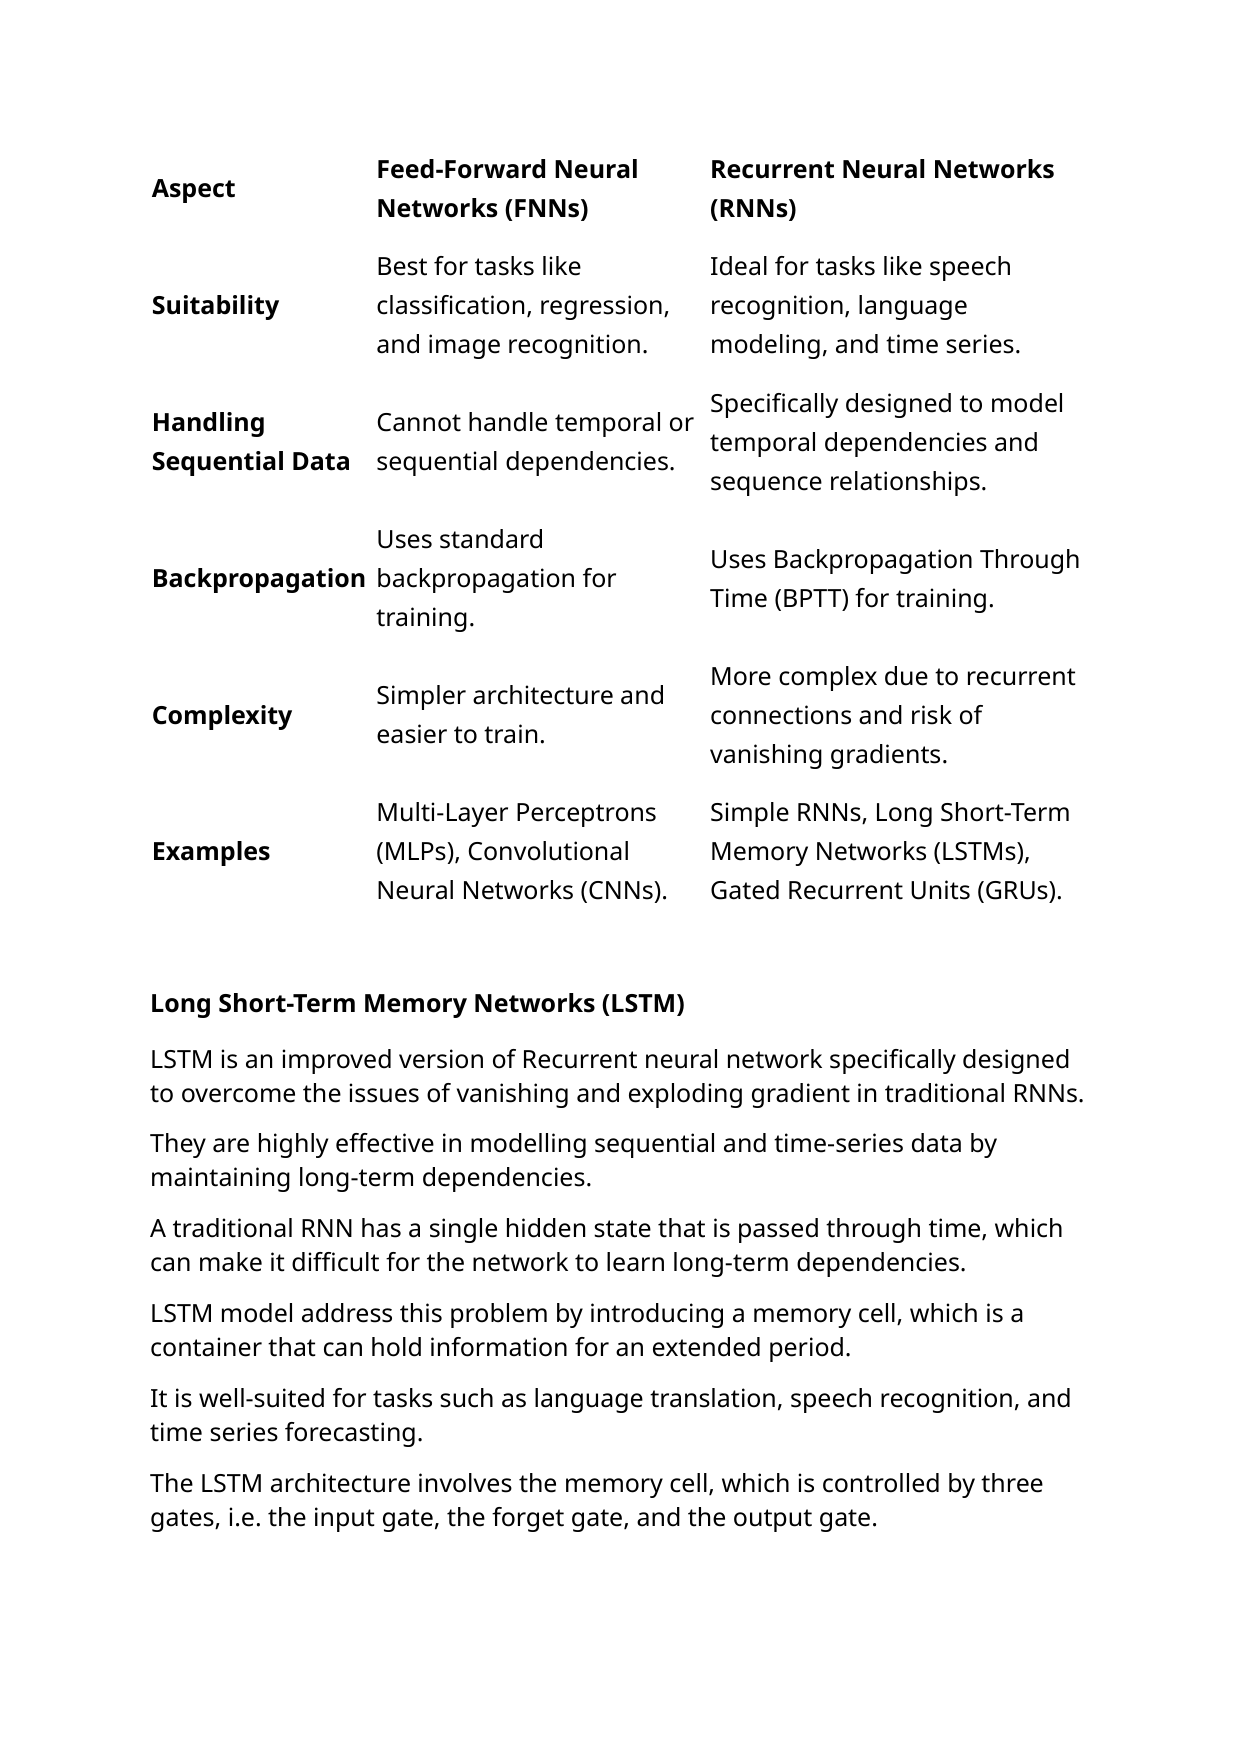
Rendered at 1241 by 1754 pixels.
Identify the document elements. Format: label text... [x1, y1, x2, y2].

table_cell Complexity [150, 657, 375, 793]
table_cell Uses Backpropagation Through Time (BPTT) for training. [709, 520, 1090, 657]
text It is well-suited for tasks such as language translation, speech recognition, and time series forecasting. [150, 1380, 1090, 1448]
table_header Feed-Forward Neural Networks (FNNs) [375, 150, 708, 247]
table_cell Simpler architecture and easier to train. [375, 657, 708, 793]
table_cell Multi-Layer Perceptrons (MLPs), Convolutional Neural Networks (CNNs). [375, 793, 708, 929]
table_cell Backpropagation [150, 520, 375, 657]
table_cell Suitability [150, 247, 375, 384]
table_header Aspect [150, 150, 375, 247]
table_cell Cannot handle temporal or sequential dependencies. [375, 384, 708, 520]
table_cell Ideal for tasks like speech recognition, language modeling, and time series. [709, 247, 1090, 384]
table_cell More complex due to recurrent connections and risk of vanishing gradients. [709, 657, 1090, 793]
table_header Recurrent Neural Networks (RNNs) [709, 150, 1090, 247]
table_cell Simple RNNs, Long Short-Term Memory Networks (LSTMs), Gated Recurrent Units (GRUs). [709, 793, 1090, 929]
text LSTM model address this problem by introducing a memory cell, which is a container that can hold information for an extended period. [150, 1296, 1090, 1364]
table_cell Uses standard backpropagation for training. [375, 520, 708, 657]
table_cell Best for tasks like classification, regression, and image recognition. [375, 247, 708, 384]
table_cell Examples [150, 793, 375, 929]
text A traditional RNN has a single hidden state that is passed through time, which can make it difficult for the network to learn long-term dependencies. [150, 1211, 1090, 1279]
text The LSTM architecture involves the memory cell, which is controlled by three gates, i.e. the input gate, the forget gate, and the output gate. [150, 1465, 1090, 1533]
text They are highly effective in modelling sequential and time-series data by maintaining long-term dependencies. [150, 1126, 1090, 1194]
text LSTM is an improved version of Recurrent neural network specifically designed to overcome the issues of vanishing and exploding gradient in traditional RNNs. [150, 1041, 1090, 1109]
table_cell Specifically designed to model temporal dependencies and sequence relationships. [709, 384, 1090, 520]
text Long Short-Term Memory Networks (LSTM) [150, 985, 1090, 1019]
table_cell Handling Sequential Data [150, 384, 375, 520]
